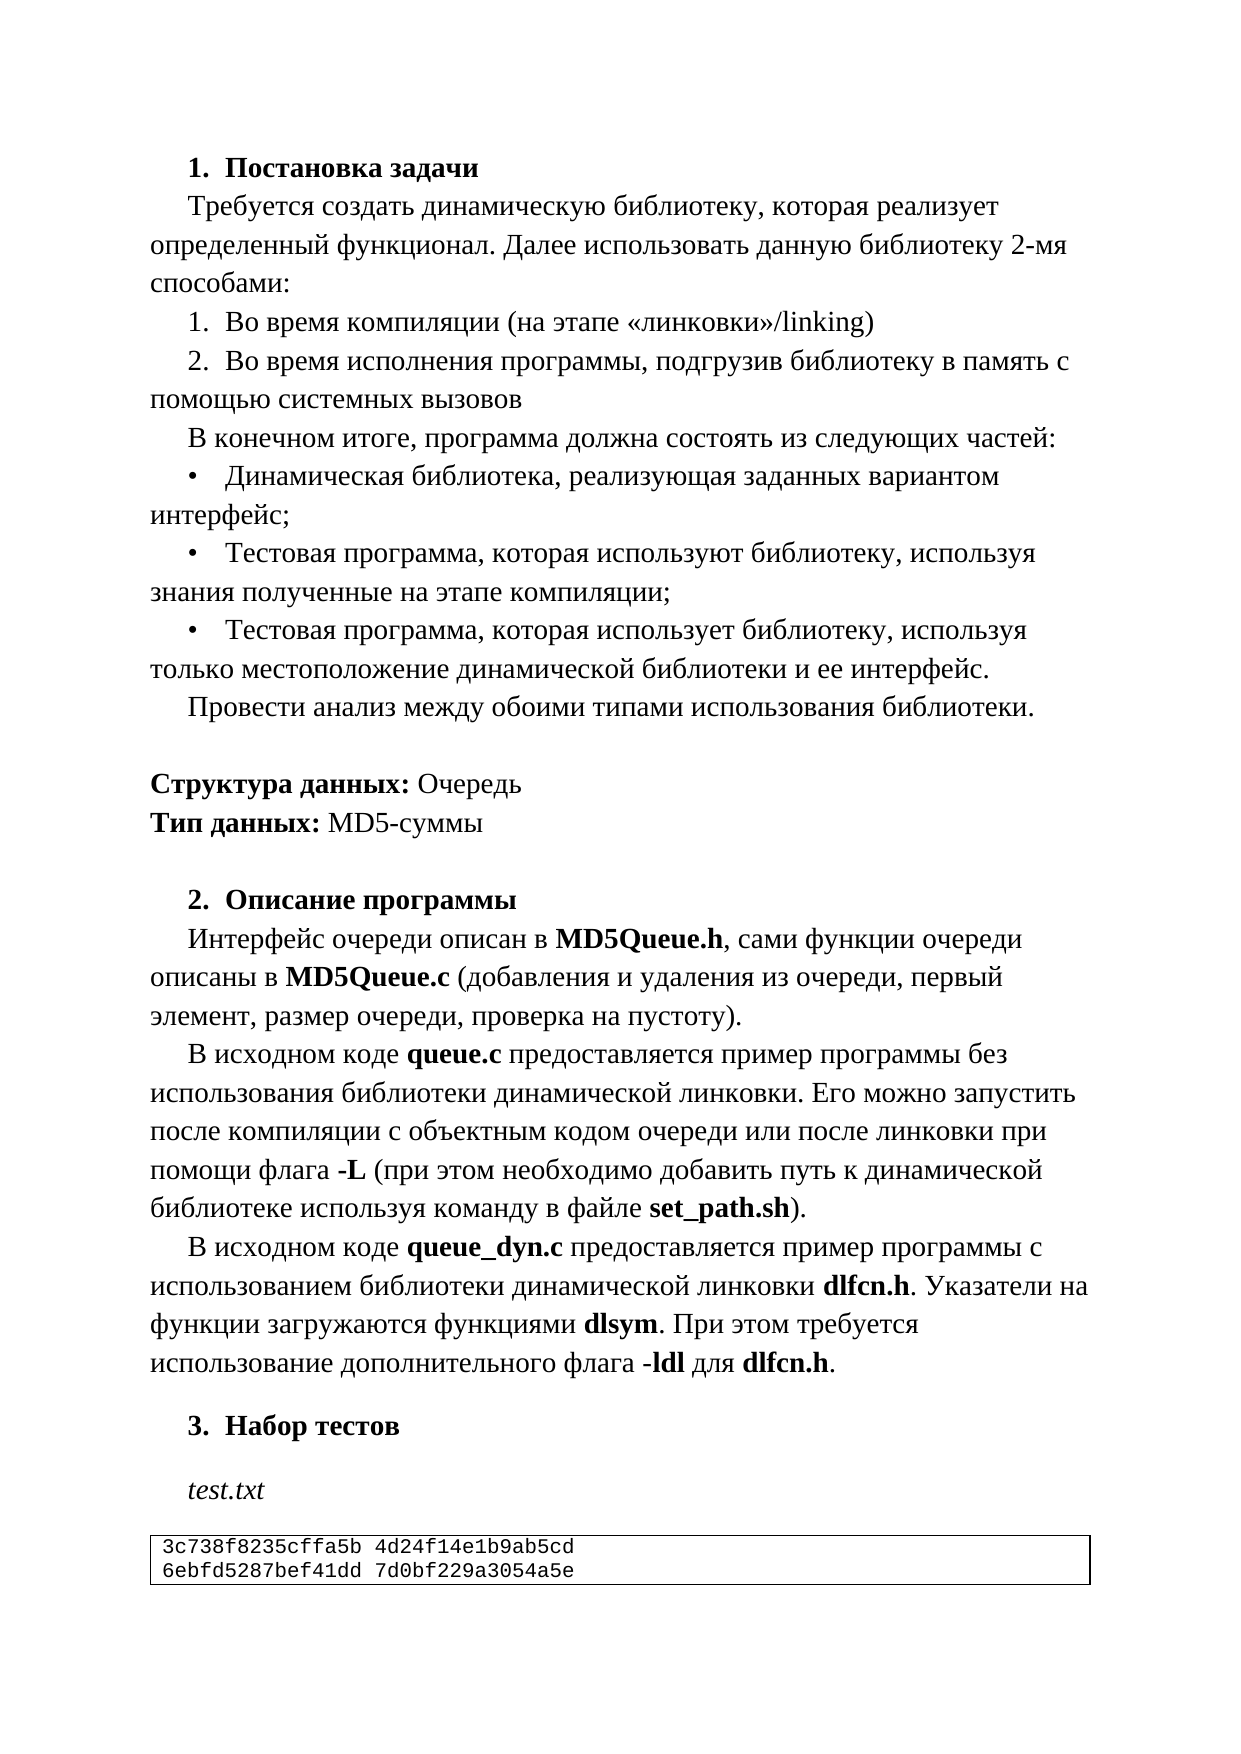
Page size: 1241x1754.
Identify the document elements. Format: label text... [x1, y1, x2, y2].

text • Динамическая библиотека, реализующая заданных вариантом интерфейс; [150, 458, 1090, 530]
list Набор тестов [187, 1408, 1090, 1442]
text 2. Во время исполнения программы, подгрузив библиотеку в память с помощью системных вызовов [150, 343, 1090, 415]
text • Тестовая программа, которая использует библиотеку, используя только местоположение динамической библиотеки и ее интерфейс. [150, 612, 1090, 684]
text Структура данных: Очередь [150, 767, 1090, 800]
text • Тестовая программа, которая используют библиотеку, используя знания полученные на этапе компиляции; [150, 535, 1090, 607]
text 1. Во время компиляции (на этапе «линковки»/linking) [150, 304, 1090, 338]
list Постановка задачи [187, 150, 1090, 183]
text В исходном коде queue.c предоставляется пример программы без использования библиотеки динамической линковки. Его можно запустить после компиляции с объектным кодом очереди или после линковки при помощи флага -L (при этом необходимо добавить путь к динамической библиотеке используя команду в файле set_path.sh). [150, 1036, 1090, 1224]
text Провести анализ между обоими типами использования библиотеки. [150, 689, 1090, 723]
text Требуется создать динамическую библиотеку, которая реализует определенный функционал. Далее использовать данную библиотеку 2-мя способами: [150, 188, 1090, 299]
text test.txt [187, 1472, 1090, 1505]
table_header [151, 1536, 1089, 1584]
text Интерфейс очереди описан в MD5Queue.h, сами функции очереди описаны в MD5Queue.c (добавления и удаления из очереди, первый элемент, размер очереди, проверка на пустоту). [150, 921, 1090, 1031]
list Описание программы [187, 882, 1090, 916]
text Тип данных: MD5-суммы [150, 805, 1090, 839]
text В конечном итоге, программа должна состоять из следующих частей: [150, 420, 1090, 453]
text В исходном коде queue_dyn.c предоставляется пример программы с использованием библиотеки динамической линковки dlfcn.h. Указатели на функции загружаются функциями dlsym. При этом требуется использование дополнительного флага -ldl для dlfcn.h. [150, 1229, 1090, 1378]
